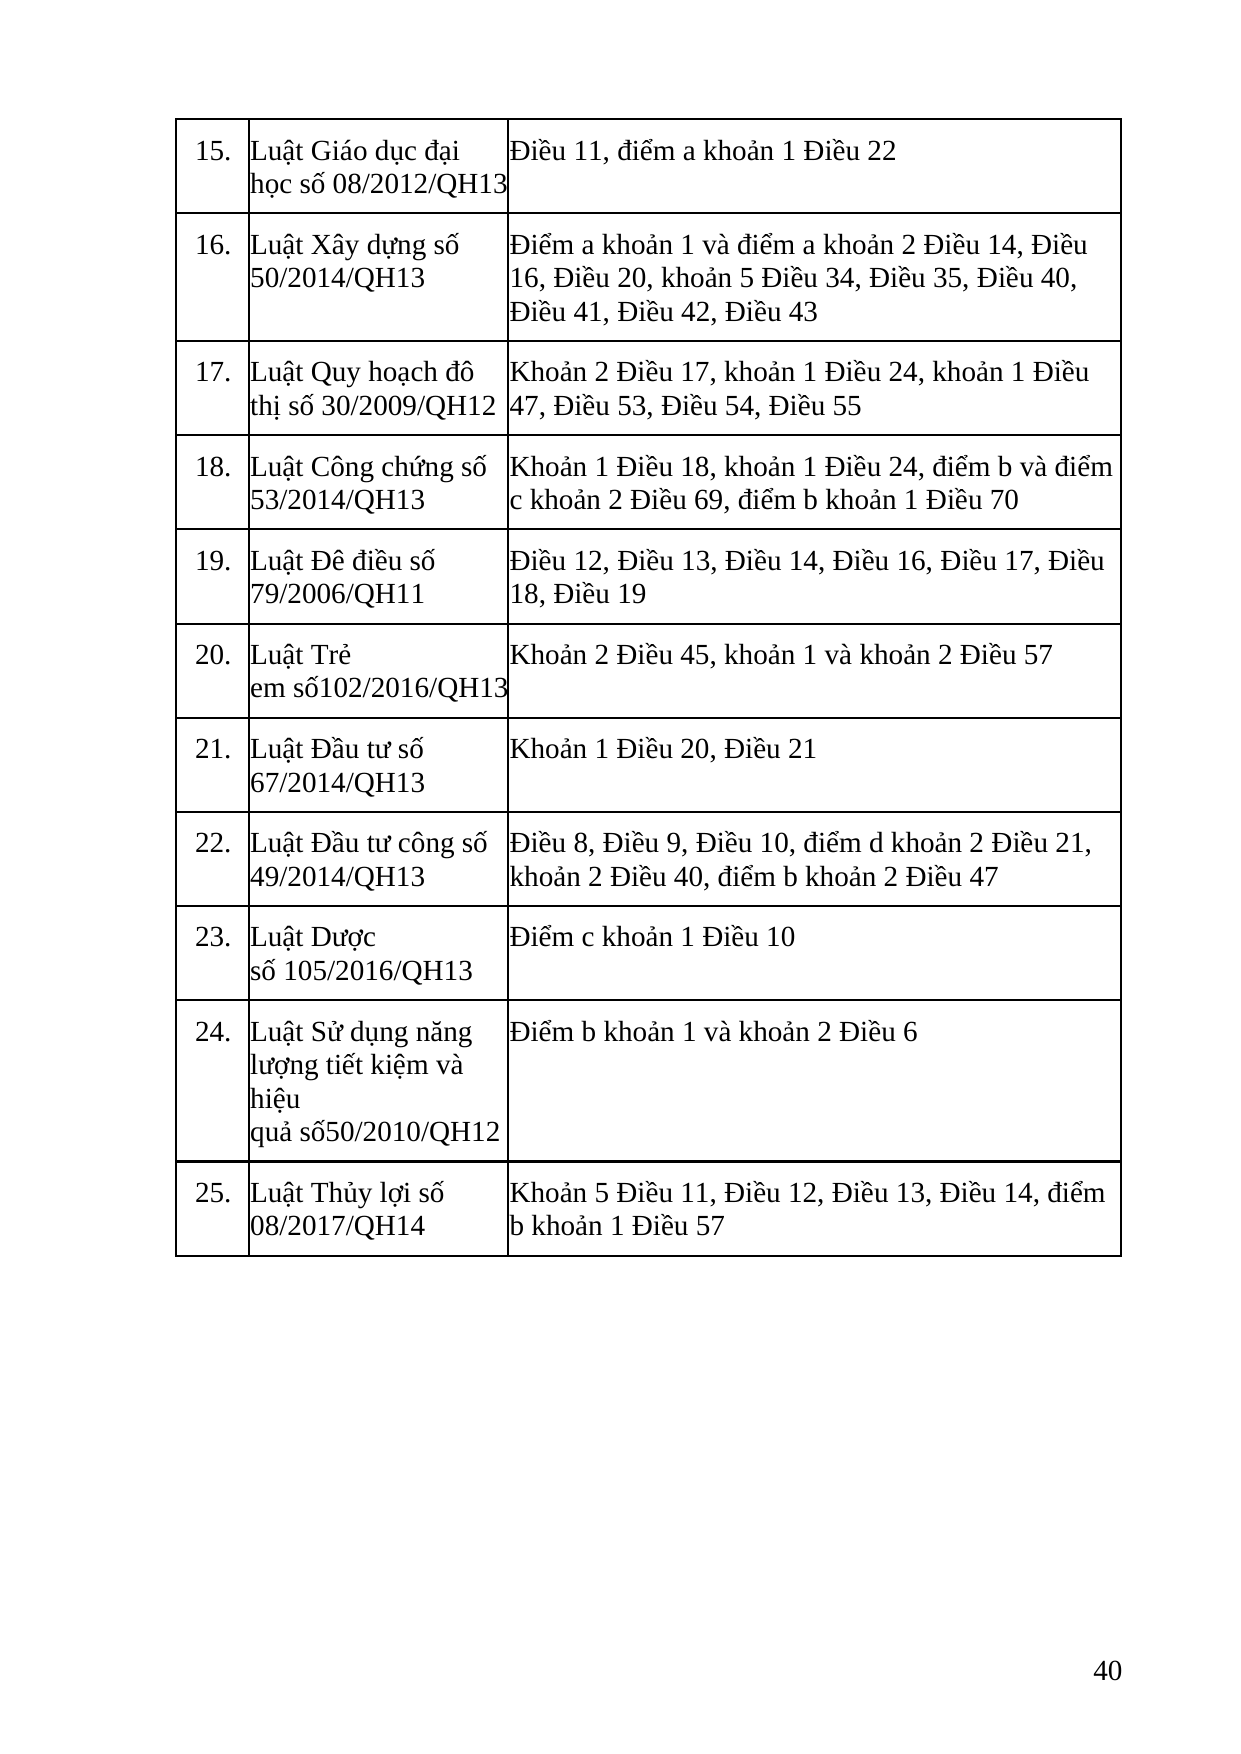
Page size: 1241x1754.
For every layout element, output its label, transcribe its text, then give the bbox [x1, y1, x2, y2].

table_cell Luật Giáo dục đại học số 08/2012/QH13 [250, 120, 507, 212]
table_cell 25. [177, 1163, 248, 1254]
table_cell Luật Xây dựng số 50/2014/QH13 [250, 214, 507, 340]
table_cell 20. [177, 625, 248, 717]
table_cell Luật Đầu tư công số 49/2014/QH13 [250, 813, 507, 905]
table_cell Khoản 2 Điều 17, khoản 1 Điều 24, khoản 1 Điều 47, Điều 53, Điều 54, Điều 55 [509, 342, 1120, 434]
table_cell Luật Đê điều số 79/2006/QH11 [250, 530, 507, 622]
table_cell Luật Công chứng số 53/2014/QH13 [250, 436, 507, 528]
table_cell Điều 11, điểm a khoản 1 Điều 22 [509, 120, 1120, 212]
table_cell Luật Trẻ em số102/2016/QH13 [250, 625, 507, 717]
table_cell Điều 8, Điều 9, Điều 10, điểm d khoản 2 Điều 21, khoản 2 Điều 40, điểm b khoản 2 Điều 47 [509, 813, 1120, 905]
table_cell Điều 12, Điều 13, Điều 14, Điều 16, Điều 17, Điều 18, Điều 19 [509, 530, 1120, 622]
table_cell 22. [177, 813, 248, 905]
table_cell Luật Thủy lợi số 08/2017/QH14 [250, 1163, 507, 1254]
table_cell 21. [177, 719, 248, 811]
table_cell Khoản 1 Điều 18, khoản 1 Điều 24, điểm b và điểm c khoản 2 Điều 69, điểm b khoản 1 Điều 70 [509, 436, 1120, 528]
table_cell Luật Đầu tư số 67/2014/QH13 [250, 719, 507, 811]
table_cell 16. [177, 214, 248, 340]
table_cell 19. [177, 530, 248, 622]
table_cell Khoản 2 Điều 45, khoản 1 và khoản 2 Điều 57 [509, 625, 1120, 717]
table_cell 15. [177, 120, 248, 212]
table_cell 18. [177, 436, 248, 528]
table_cell Điểm a khoản 1 và điểm a khoản 2 Điều 14, Điều 16, Điều 20, khoản 5 Điều 34, Điều 35, Điều 40, Điều 41, Điều 42, Điều 43 [509, 214, 1120, 340]
table_cell Luật Quy hoạch đô thị số 30/2009/QH12 [250, 342, 507, 434]
table_cell 23. [177, 907, 248, 999]
table_cell Luật Sử dụng năng lượng tiết kiệm và hiệu quả số50/2010/QH12 [250, 1001, 507, 1160]
table_cell 17. [177, 342, 248, 434]
table_cell Luật Dược số 105/2016/QH13 [250, 907, 507, 999]
table_cell 24. [177, 1001, 248, 1160]
table_cell Khoản 5 Điều 11, Điều 12, Điều 13, Điều 14, điểm b khoản 1 Điều 57 [509, 1163, 1120, 1254]
table_cell Điểm b khoản 1 và khoản 2 Điều 6 [509, 1001, 1120, 1160]
table_cell Khoản 1 Điều 20, Điều 21 [509, 719, 1120, 811]
table_cell Điểm c khoản 1 Điều 10 [509, 907, 1120, 999]
